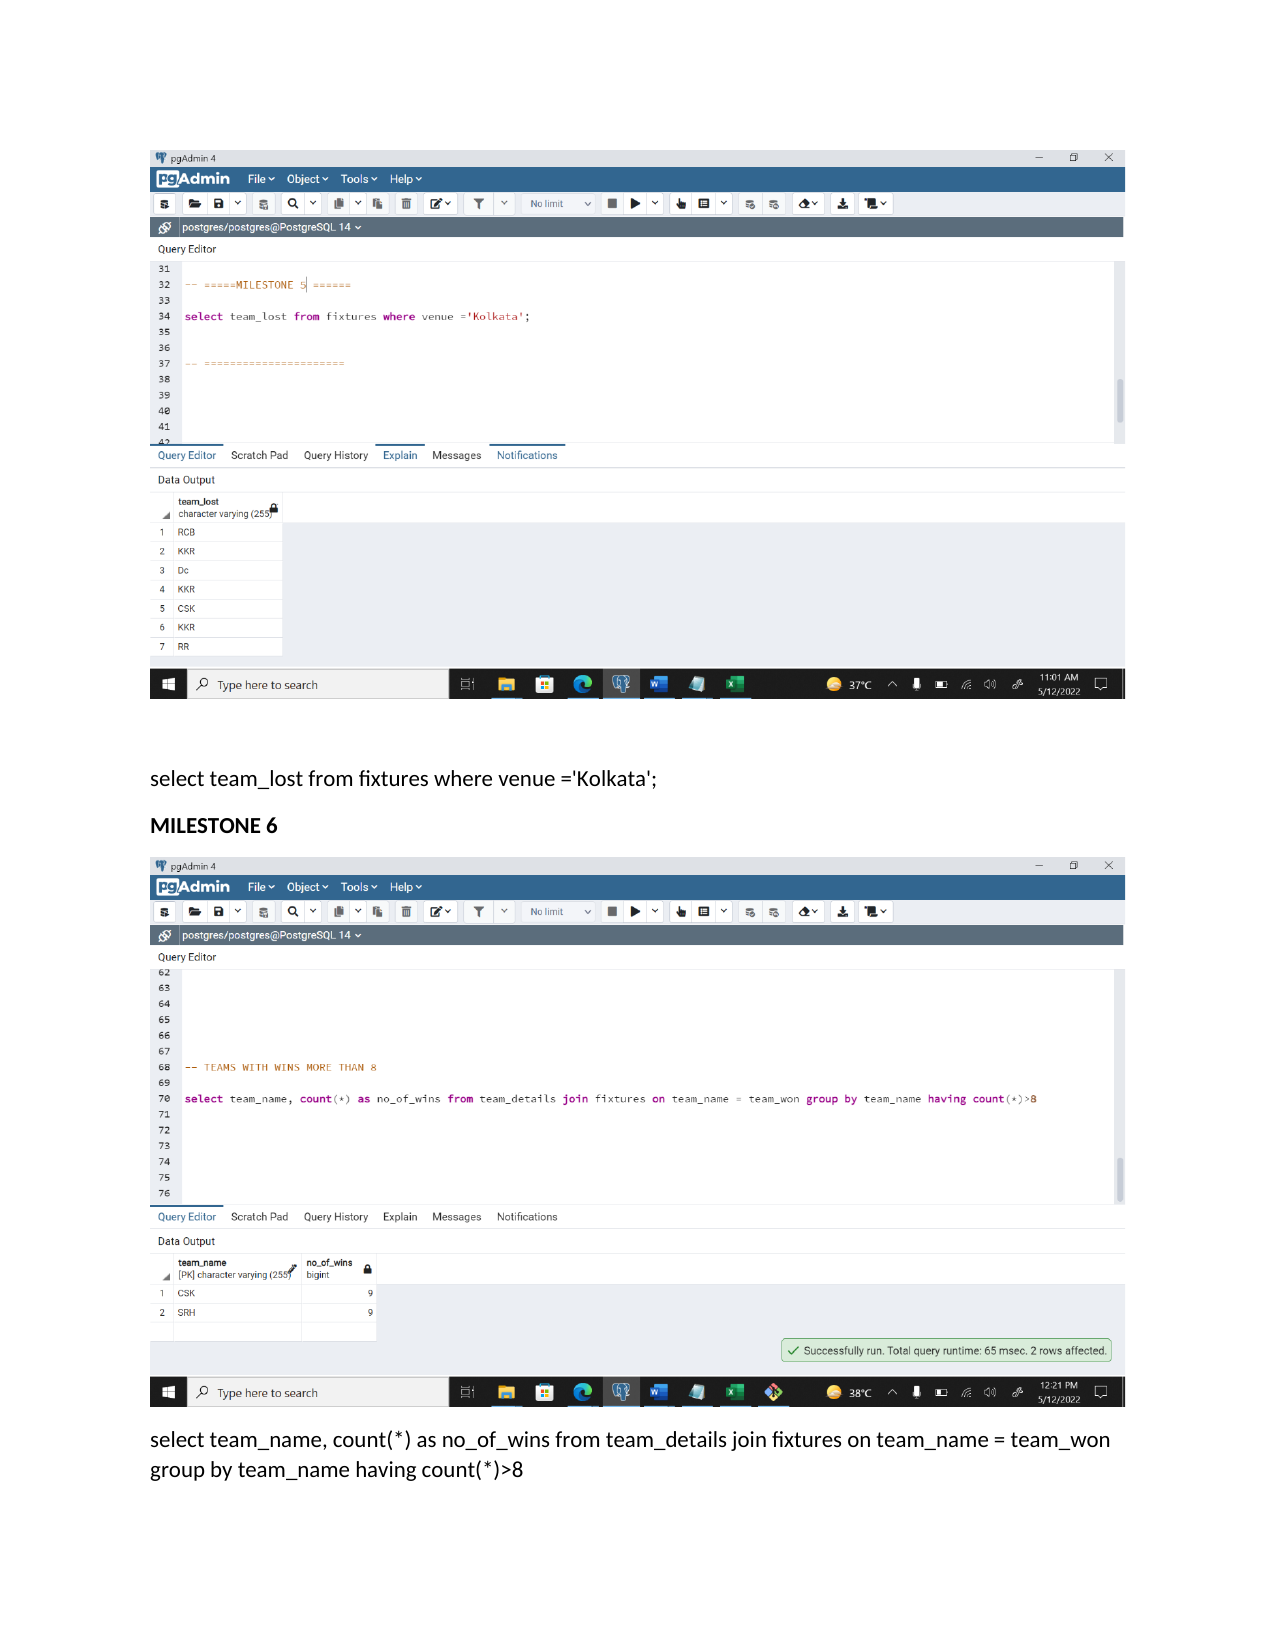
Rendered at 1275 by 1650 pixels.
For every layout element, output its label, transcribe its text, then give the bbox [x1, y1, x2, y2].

picture [150, 150, 1125, 699]
text MILESTONE 6 [150, 811, 1125, 839]
text select team_lost from fixtures where venue ='Kolkata'; [150, 764, 1125, 792]
picture [150, 857, 1125, 1407]
text select team_name, count(*) as no_of_wins from team_details join fixtures on team_name = team_won group by team_name having count(*)>8 [150, 1425, 1125, 1483]
